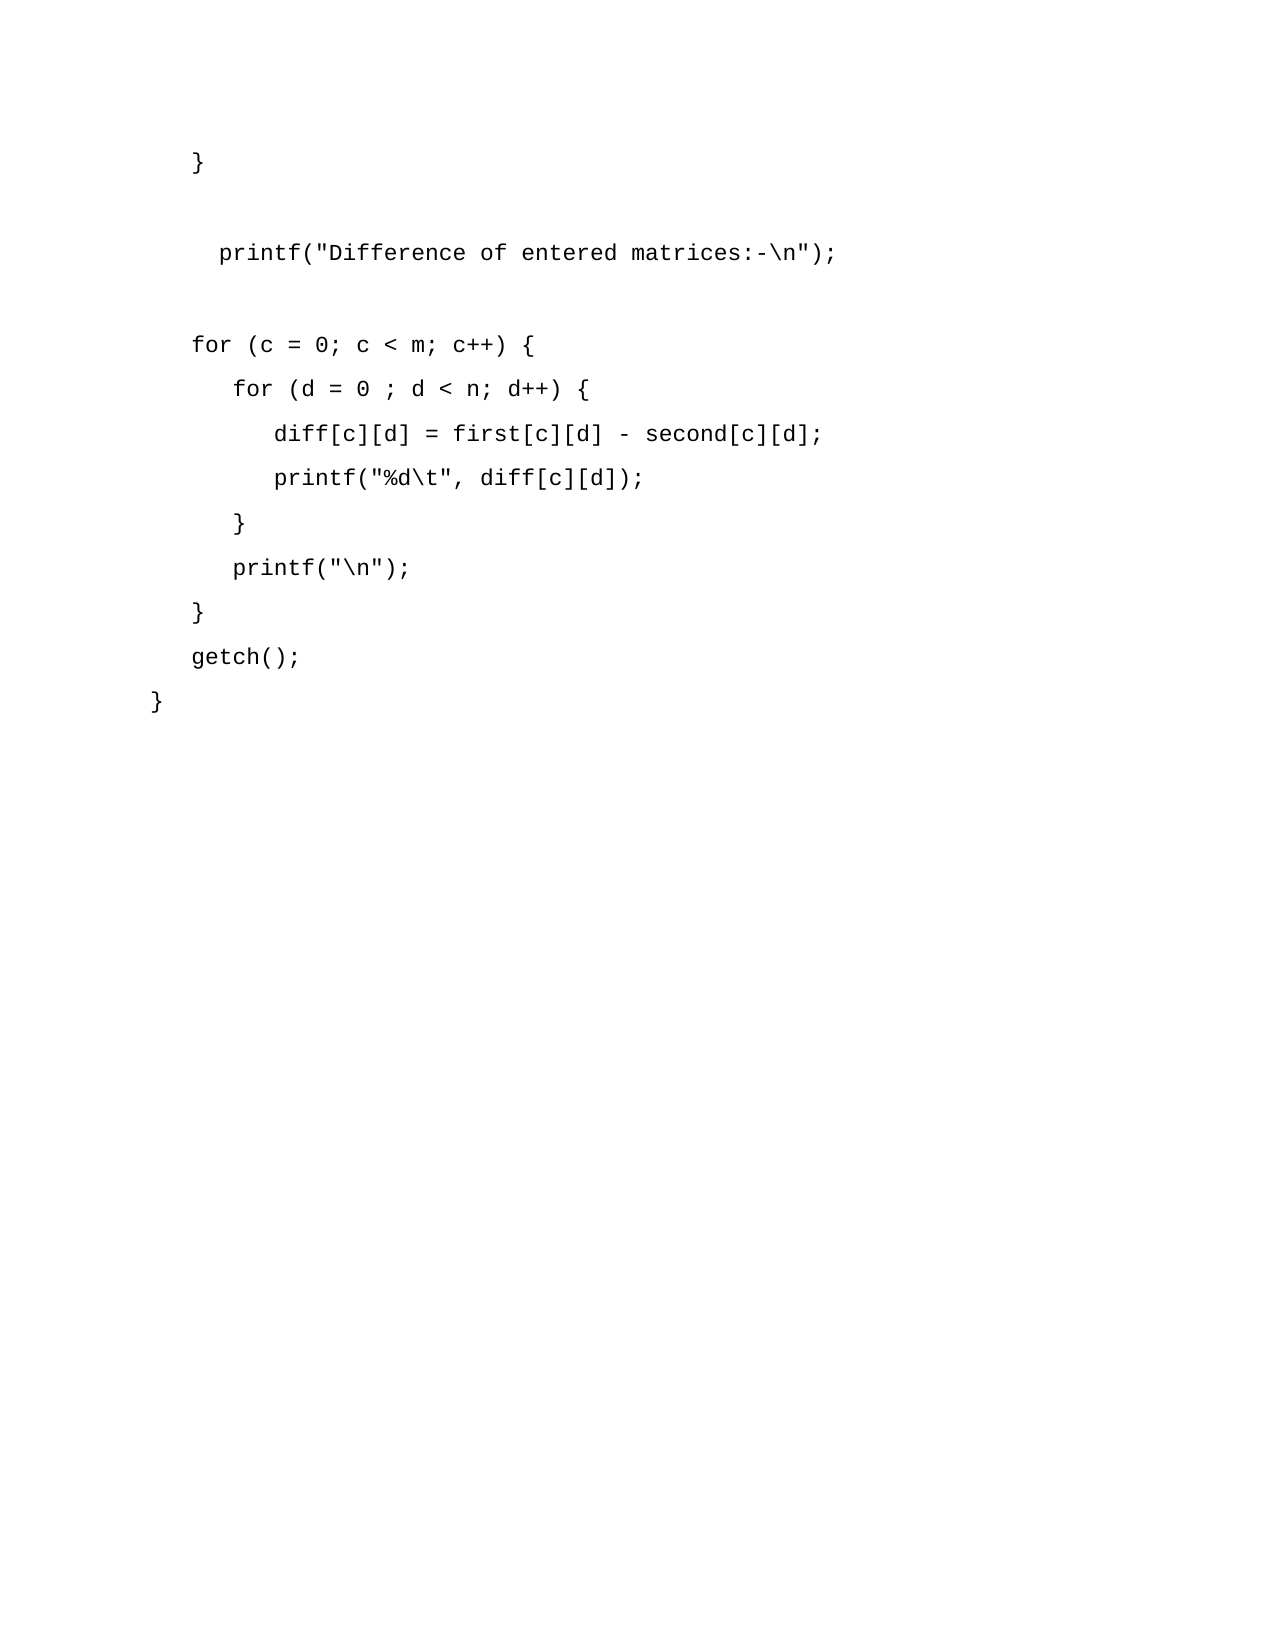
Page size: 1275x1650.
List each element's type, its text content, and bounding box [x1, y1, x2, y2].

text printf("%d\t", diff[c][d]); [150, 467, 1125, 493]
text diff[c][d] = first[c][d] - second[c][d]; [150, 422, 1125, 448]
text printf("\n"); [150, 556, 1125, 582]
text } [150, 150, 1125, 176]
text getch(); [150, 645, 1125, 671]
text } [150, 689, 1125, 716]
text } [150, 600, 1125, 626]
text printf("Difference of entered matrices:-\n"); [150, 241, 1125, 267]
text for (d = 0 ; d < n; d++) { [150, 377, 1125, 403]
text } [150, 511, 1125, 537]
text for (c = 0; c < m; c++) { [150, 333, 1125, 359]
